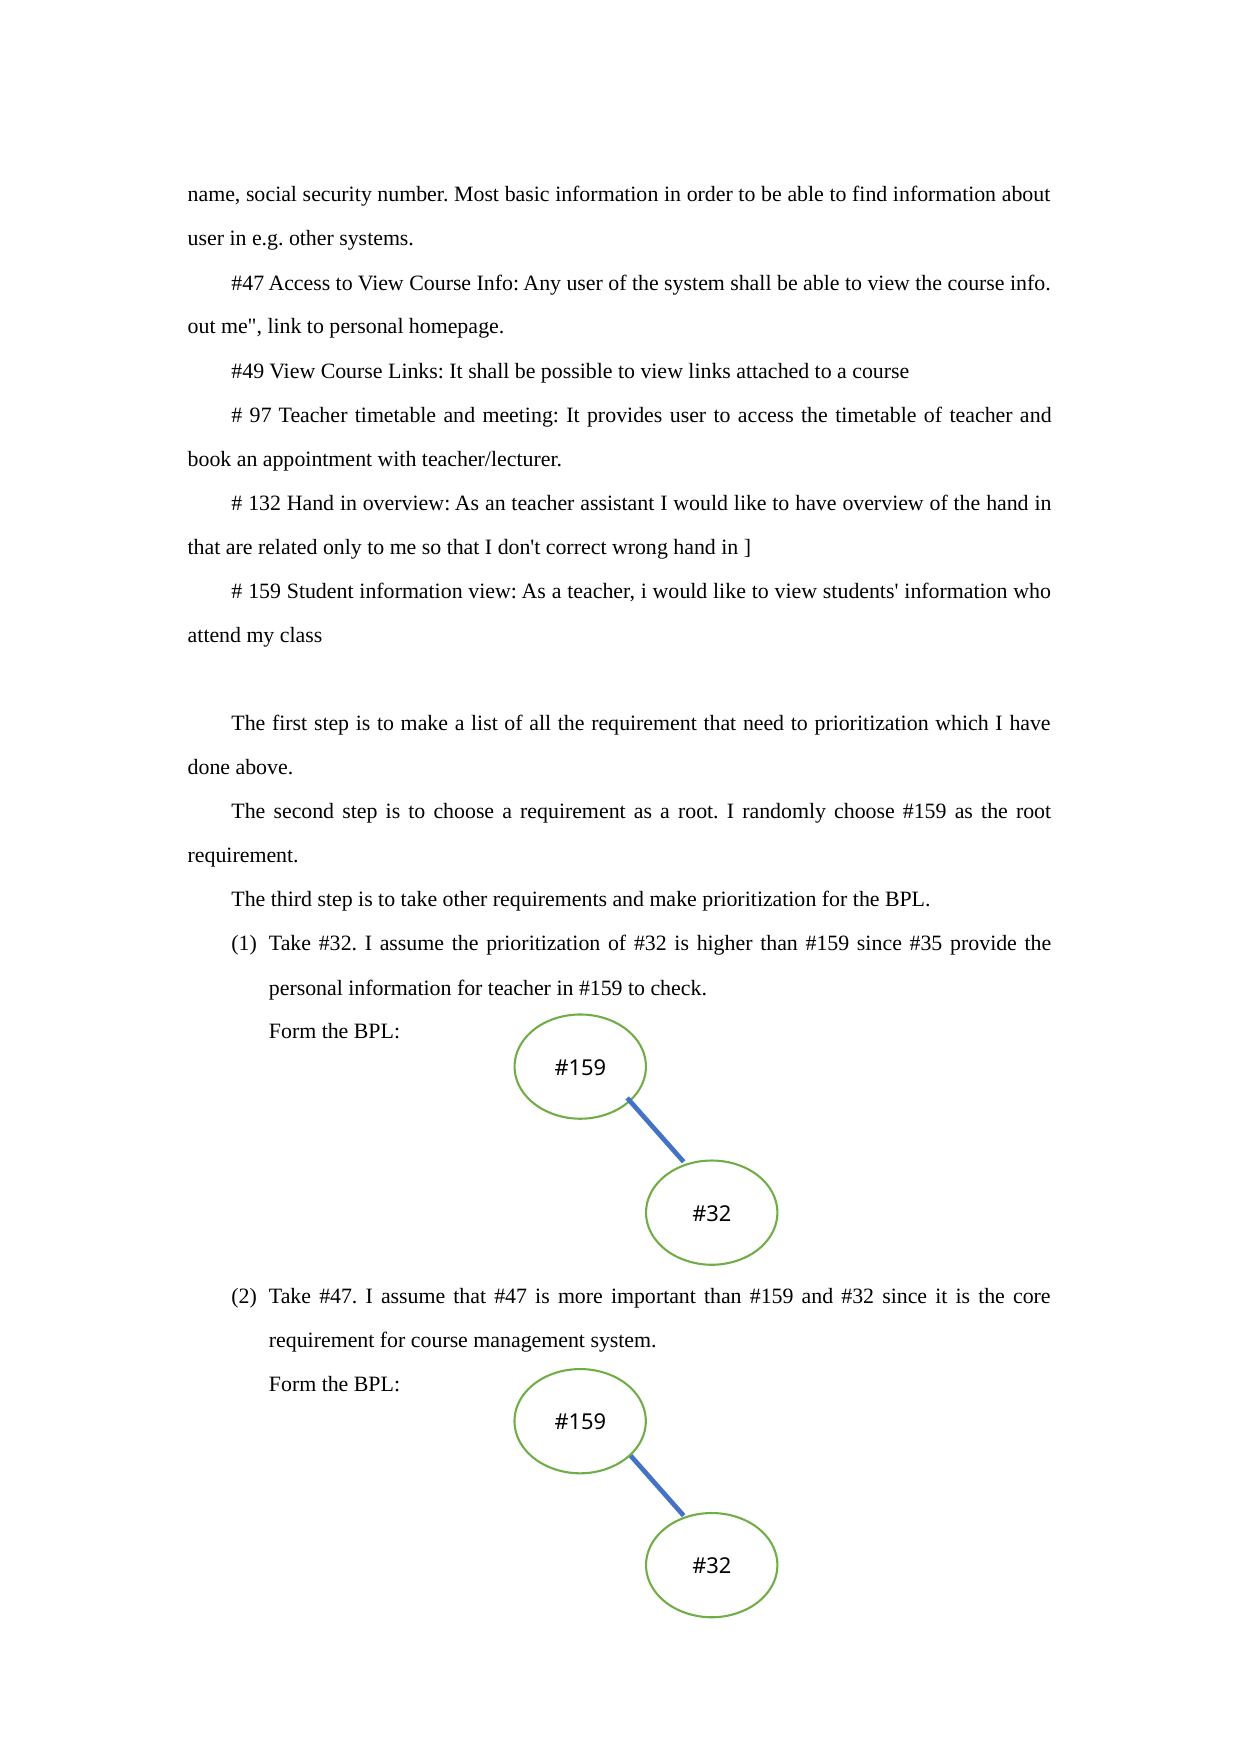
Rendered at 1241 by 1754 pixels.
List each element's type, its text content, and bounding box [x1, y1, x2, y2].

list Take #47. I assume that #47 is more important than #159 and #32 since it is the core requirement for course management system. [231, 1273, 1053, 1362]
text # 159 Student information view: As a teacher, i would like to view students' information who attend my class [187, 568, 1053, 657]
text The third step is to take other requirements and make prioritization for the BPL. [187, 877, 1053, 921]
text #49 View Course Links: It shall be possible to view links attached to a course [187, 348, 1053, 392]
text Form the BPL: [269, 1009, 1053, 1053]
text Form the BPL: [269, 1362, 1053, 1406]
list Take #32. I assume the prioritization of #32 is higher than #159 since #35 provide the personal information for teacher in #159 to check. [231, 921, 1053, 1009]
text The second step is to choose a requirement as a root. I randomly choose #159 as the root requirement. [187, 789, 1053, 877]
text # 97 Teacher timetable and meeting: It provides user to access the timetable of teacher and book an appointment with teacher/lecturer. [187, 392, 1053, 480]
text #47 Access to View Course Info: Any user of the system shall be able to view the course info. out me", link to personal homepage. [187, 260, 1053, 348]
text The first step is to make a list of all the requirement that need to prioritization which I have done above. [187, 701, 1053, 789]
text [187, 172, 1053, 260]
text # 132 Hand in overview: As an teacher assistant I would like to have overview of the hand in that are related only to me so that I don't correct wrong hand in ] [187, 480, 1053, 568]
